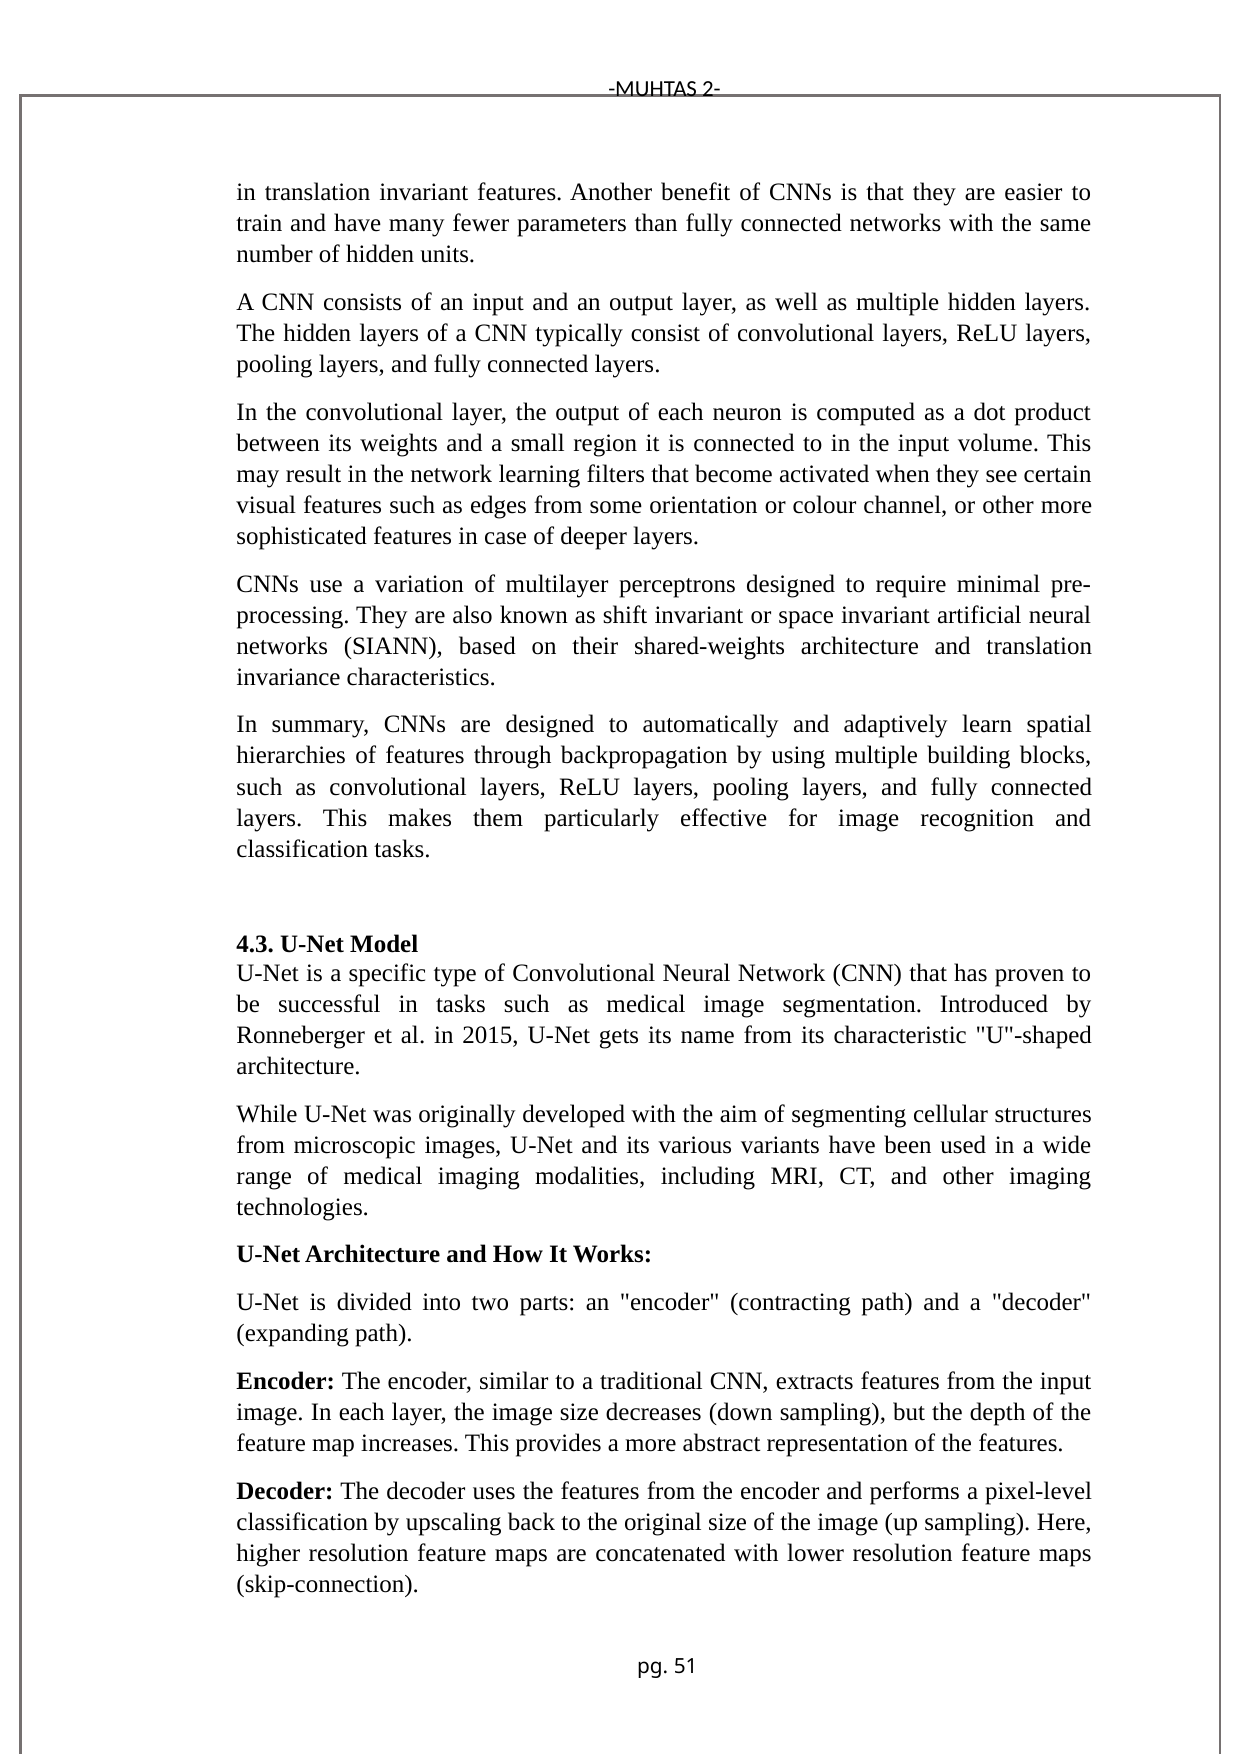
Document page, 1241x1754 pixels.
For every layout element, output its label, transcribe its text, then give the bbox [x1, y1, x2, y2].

text In the convolutional layer, the output of each neuron is computed as a dot product between its weights and a small region it is connected to in the input volume. This may result in the network learning filters that become activated when they see certain visual features such as edges from some orientation or colour channel, or other more sophisticated features in case of deeper layers. [236, 397, 1092, 550]
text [236, 177, 1092, 268]
text While U-Net was originally developed with the aim of segmenting cellular structures from microscopic images, U-Net and its various variants have been used in a wide range of medical imaging modalities, including MRI, CT, and other imaging technologies. [236, 1099, 1092, 1221]
text CNNs use a variation of multilayer perceptrons designed to require minimal pre-processing. They are also known as shift invariant or space invariant artificial neural networks (SIANN), based on their shared-weights architecture and translation invariance characteristics. [236, 569, 1092, 691]
text Encoder: The encoder, similar to a traditional CNN, extracts features from the input image. In each layer, the image size decreases (down sampling), but the depth of the feature map increases. This provides a more abstract representation of the features. [236, 1366, 1092, 1457]
text A CNN consists of an input and an output layer, as well as multiple hidden layers. The hidden layers of a CNN typically consist of convolutional layers, ReLU layers, pooling layers, and fully connected layers. [236, 287, 1092, 378]
text U-Net is divided into two parts: an "encoder" (contracting path) and a "decoder" (expanding path). [236, 1287, 1092, 1347]
subtitle 4.3. U-Net Model [236, 929, 1092, 958]
text In summary, CNNs are designed to automatically and adaptively learn spatial hierarchies of features through backpropagation by using multiple building blocks, such as convolutional layers, ReLU layers, pooling layers, and fully connected layers. This makes them particularly effective for image recognition and classification tasks. [236, 709, 1092, 862]
text Decoder: The decoder uses the features from the encoder and performs a pixel-level classification by upscaling back to the original size of the image (up sampling). Here, higher resolution feature maps are concatenated with lower resolution feature maps (skip-connection). [236, 1476, 1092, 1598]
text U-Net is a specific type of Convolutional Neural Network (CNN) that has proven to be successful in tasks such as medical image segmentation. Introduced by Ronneberger et al. in 2015, U-Net gets its name from its characteristic "U"-shaped architecture. [236, 958, 1092, 1080]
text U-Net Architecture and How It Works: [236, 1239, 1092, 1268]
